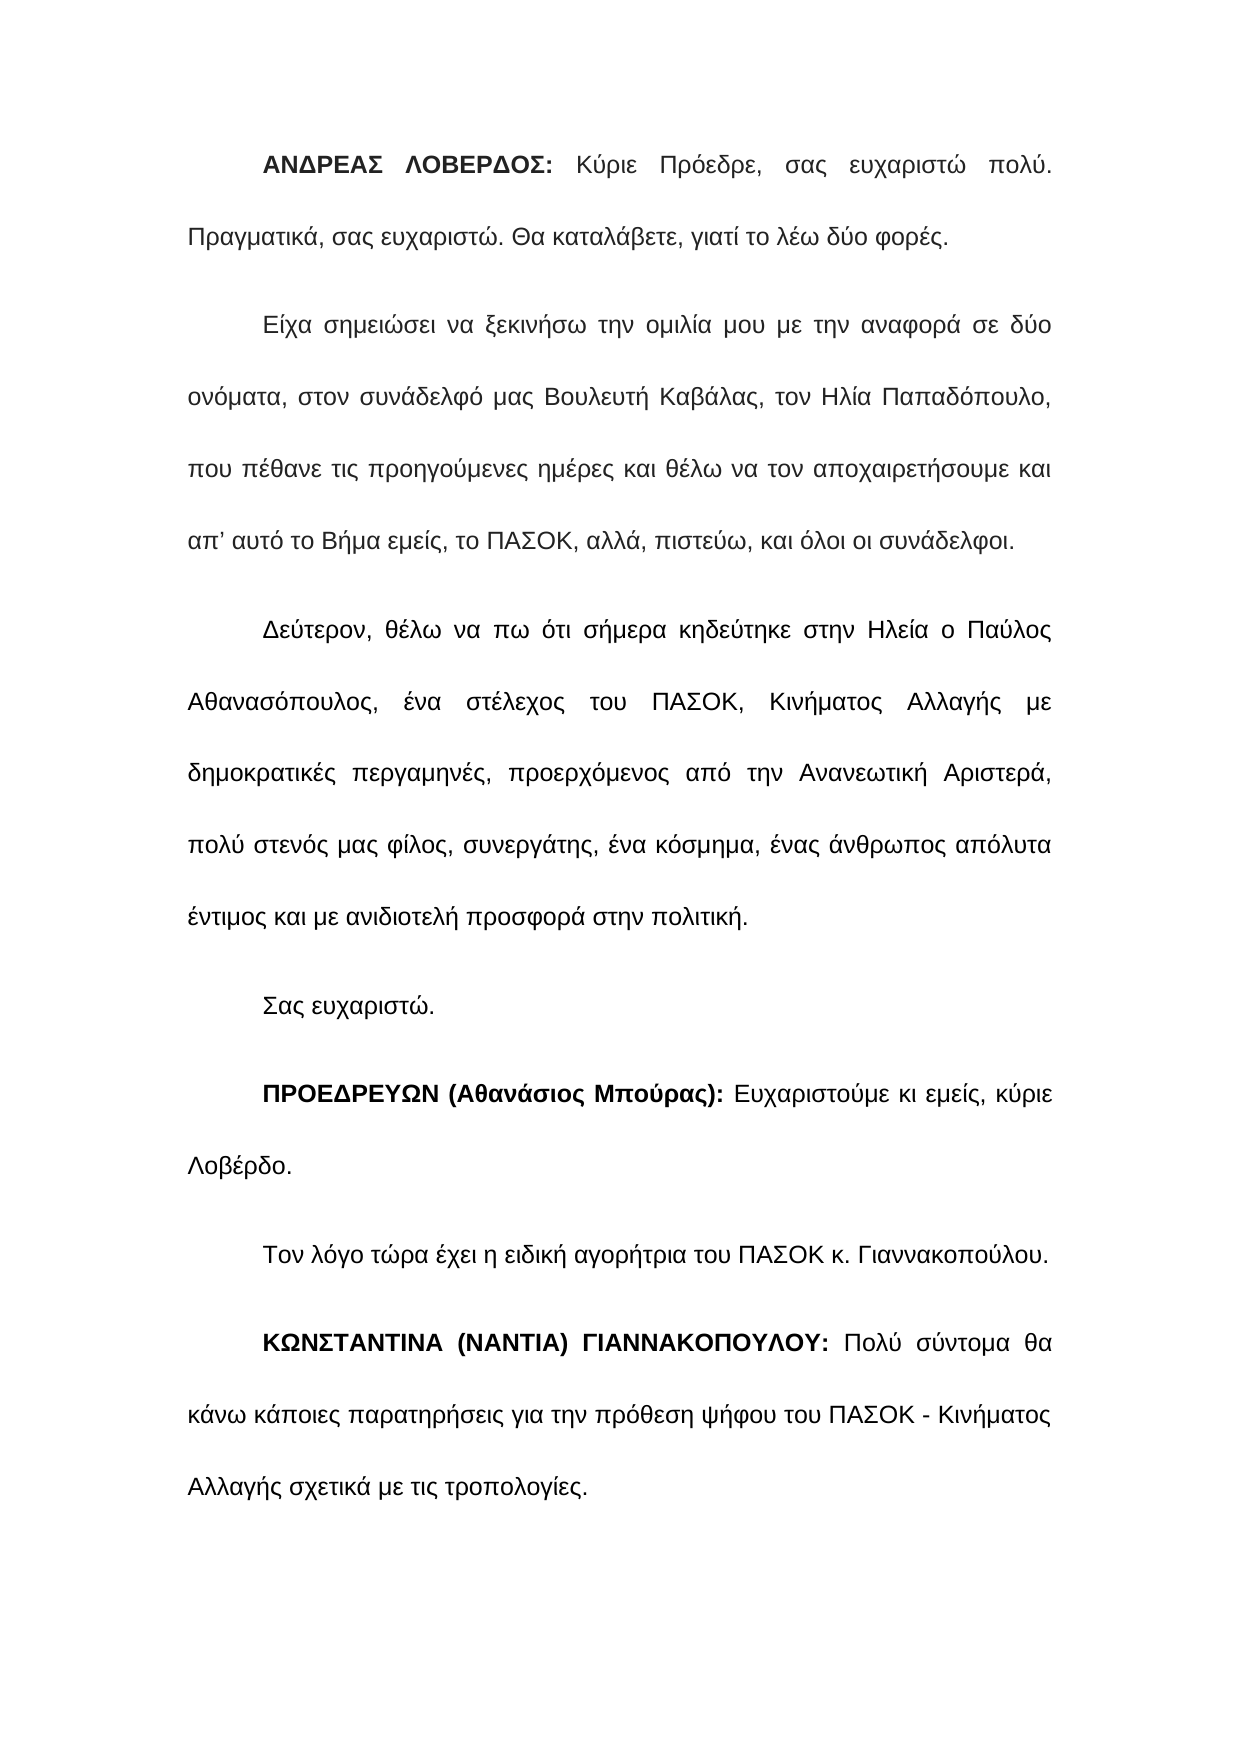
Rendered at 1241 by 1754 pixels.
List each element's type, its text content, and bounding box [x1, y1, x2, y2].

text Τον λόγο τώρα έχει η ειδική αγορήτρια του ΠΑΣΟΚ κ. Γιαννακοπούλου. [187, 1239, 1053, 1268]
text Σας ευχαριστώ. [187, 991, 1053, 1019]
text ΑΝΔΡΕΑΣ ΛΟΒΕΡΔΟΣ: Κύριε Πρόεδρε, σας ευχαριστώ πολύ. Πραγματικά, σας ευχαριστώ. Θα καταλάβετε, γιατί το λέω δύο φορές. [187, 150, 1053, 251]
text ΠΡΟΕΔΡΕΥΩΝ (Αθανάσιος Μπούρας): Eυχαριστούμε κι εμείς, κύριε Λοβέρδο. [187, 1079, 1053, 1180]
text ΚΩΝΣΤΑΝΤΙΝΑ (ΝΑΝΤΙΑ) ΓΙΑΝΝΑΚΟΠΟΥΛΟΥ: Πολύ σύντομα θα κάνω κάποιες παρατηρήσεις για την πρόθεση ψήφου του ΠΑΣΟΚ - Κινήματος Αλλαγής σχετικά με τις τροπολογίες. [187, 1328, 1053, 1501]
text Είχα σημειώσει να ξεκινήσω την ομιλία μου με την αναφορά σε δύο ονόματα, στον συνάδελφό μας Βουλευτή Καβάλας, τον Ηλία Παπαδόπουλο, που πέθανε τις προηγούμενες ημέρες και θέλω να τον αποχαιρετήσουμε και απ’ αυτό το Βήμα εμείς, το ΠΑΣΟΚ, αλλά, πιστεύω, και όλοι οι συνάδελφοι. [187, 310, 1053, 555]
text Δεύτερον, θέλω να πω ότι σήμερα κηδεύτηκε στην Ηλεία ο Παύλος Αθανασόπουλος, ένα στέλεχος του ΠΑΣΟΚ, Κινήματος Αλλαγής με δημοκρατικές περγαμηνές, προερχόμενος από την Ανανεωτική Αριστερά, πολύ στενός μας φίλος, συνεργάτης, ένα κόσμημα, ένας άνθρωπος απόλυτα έντιμος και με ανιδιοτελή προσφορά στην πολιτική. [187, 614, 1053, 931]
